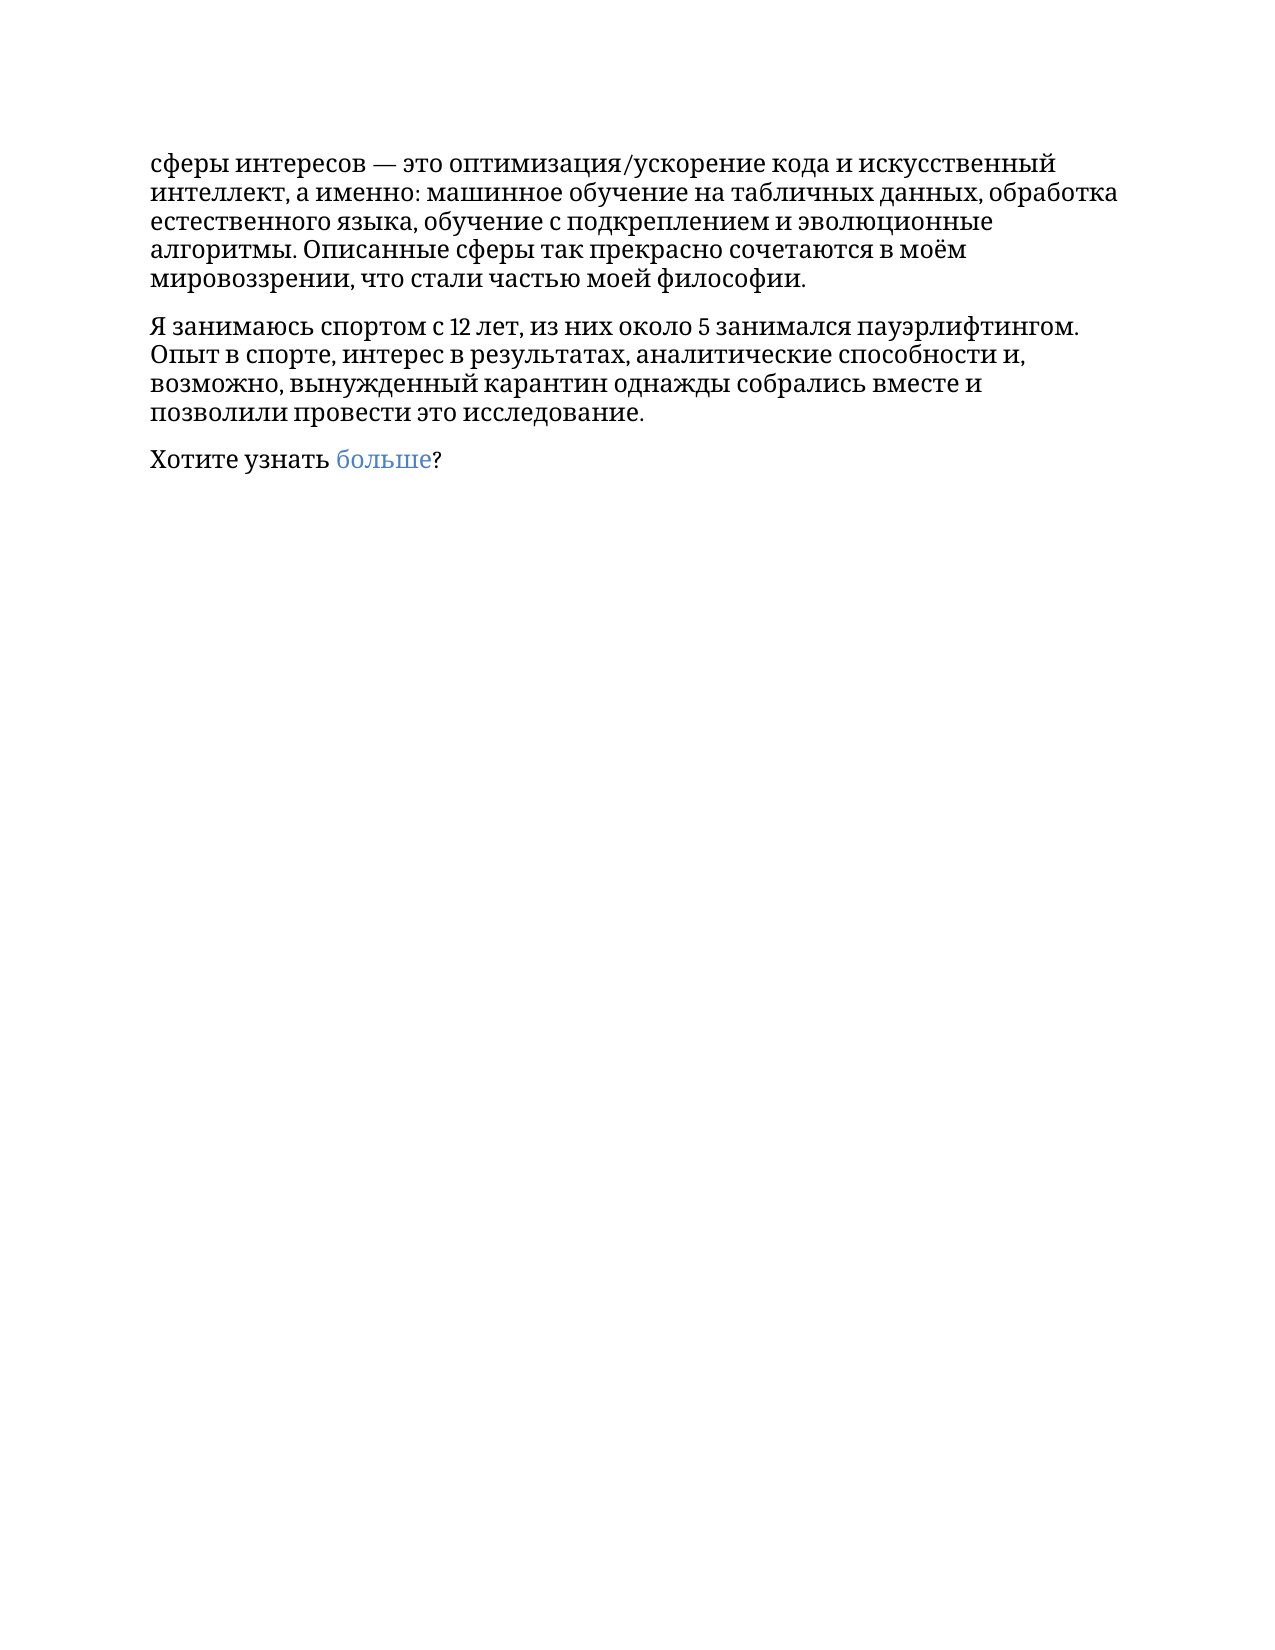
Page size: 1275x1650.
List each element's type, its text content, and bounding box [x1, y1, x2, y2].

text Я занимаюсь спортом с 12 лет, из них около 5 занимался пауэрлифтингом. Опыт в спорте, интерес в результатах, аналитические способности и, возможно, вынужденный карантин однажды собрались вместе и позволили провести это исследование. [150, 312, 1125, 427]
text Хотите узнать больше? [150, 446, 1125, 475]
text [150, 150, 1125, 294]
